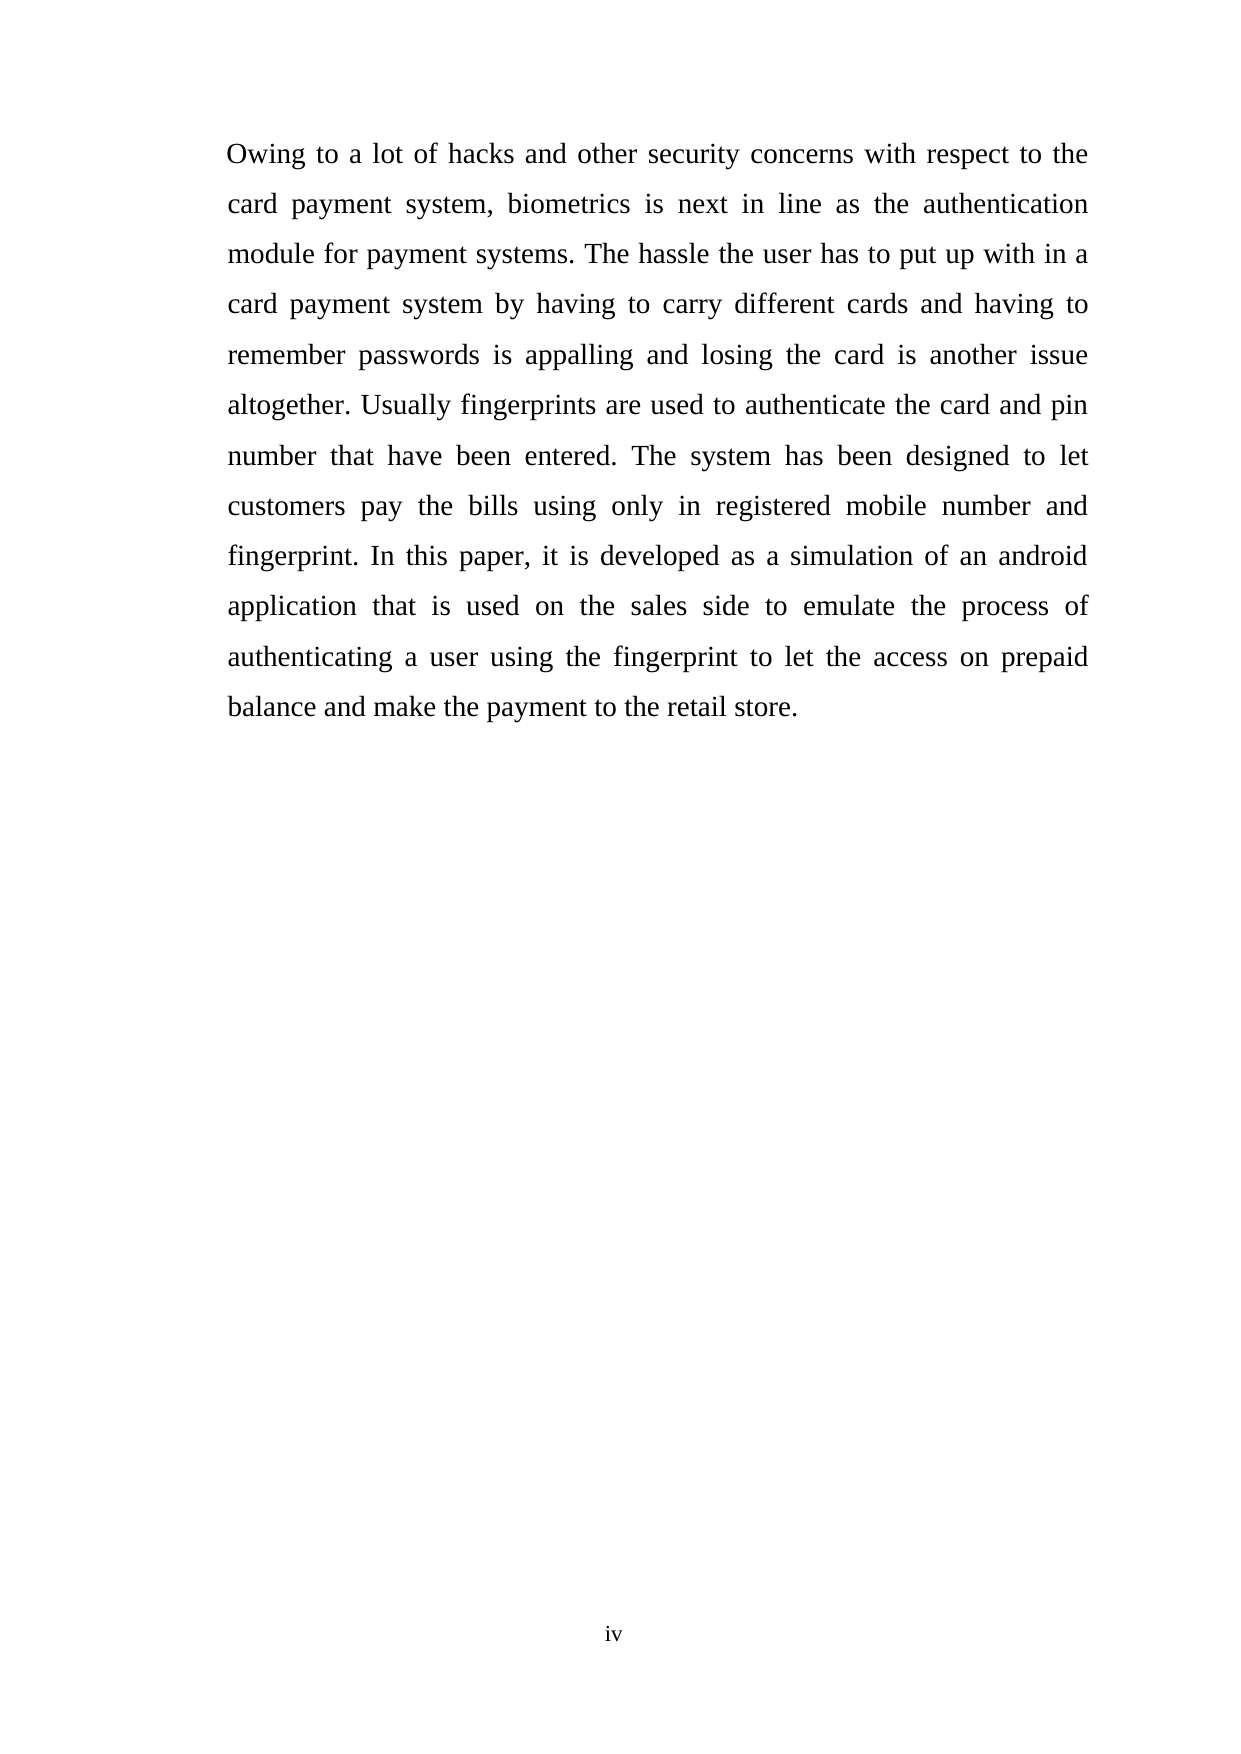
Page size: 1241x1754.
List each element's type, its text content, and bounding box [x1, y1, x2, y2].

text Owing to a lot of hacks and other security concerns with respect to the card payment system, biometrics is next in line as the authentication module for payment systems. The hassle the user has to put up with in a card payment system by having to carry different cards and having to remember passwords is appalling and losing the card is another issue altogether. Usually fingerprints are used to authenticate the card and pin number that have been entered. The system has been designed to let customers pay the bills using only in registered mobile number and fingerprint. In this paper, it is developed as a simulation of an android application that is used on the sales side to emulate the process of authenticating a user using the fingerprint to let the access on prepaid balance and make the payment to the retail store. [226, 136, 1089, 723]
